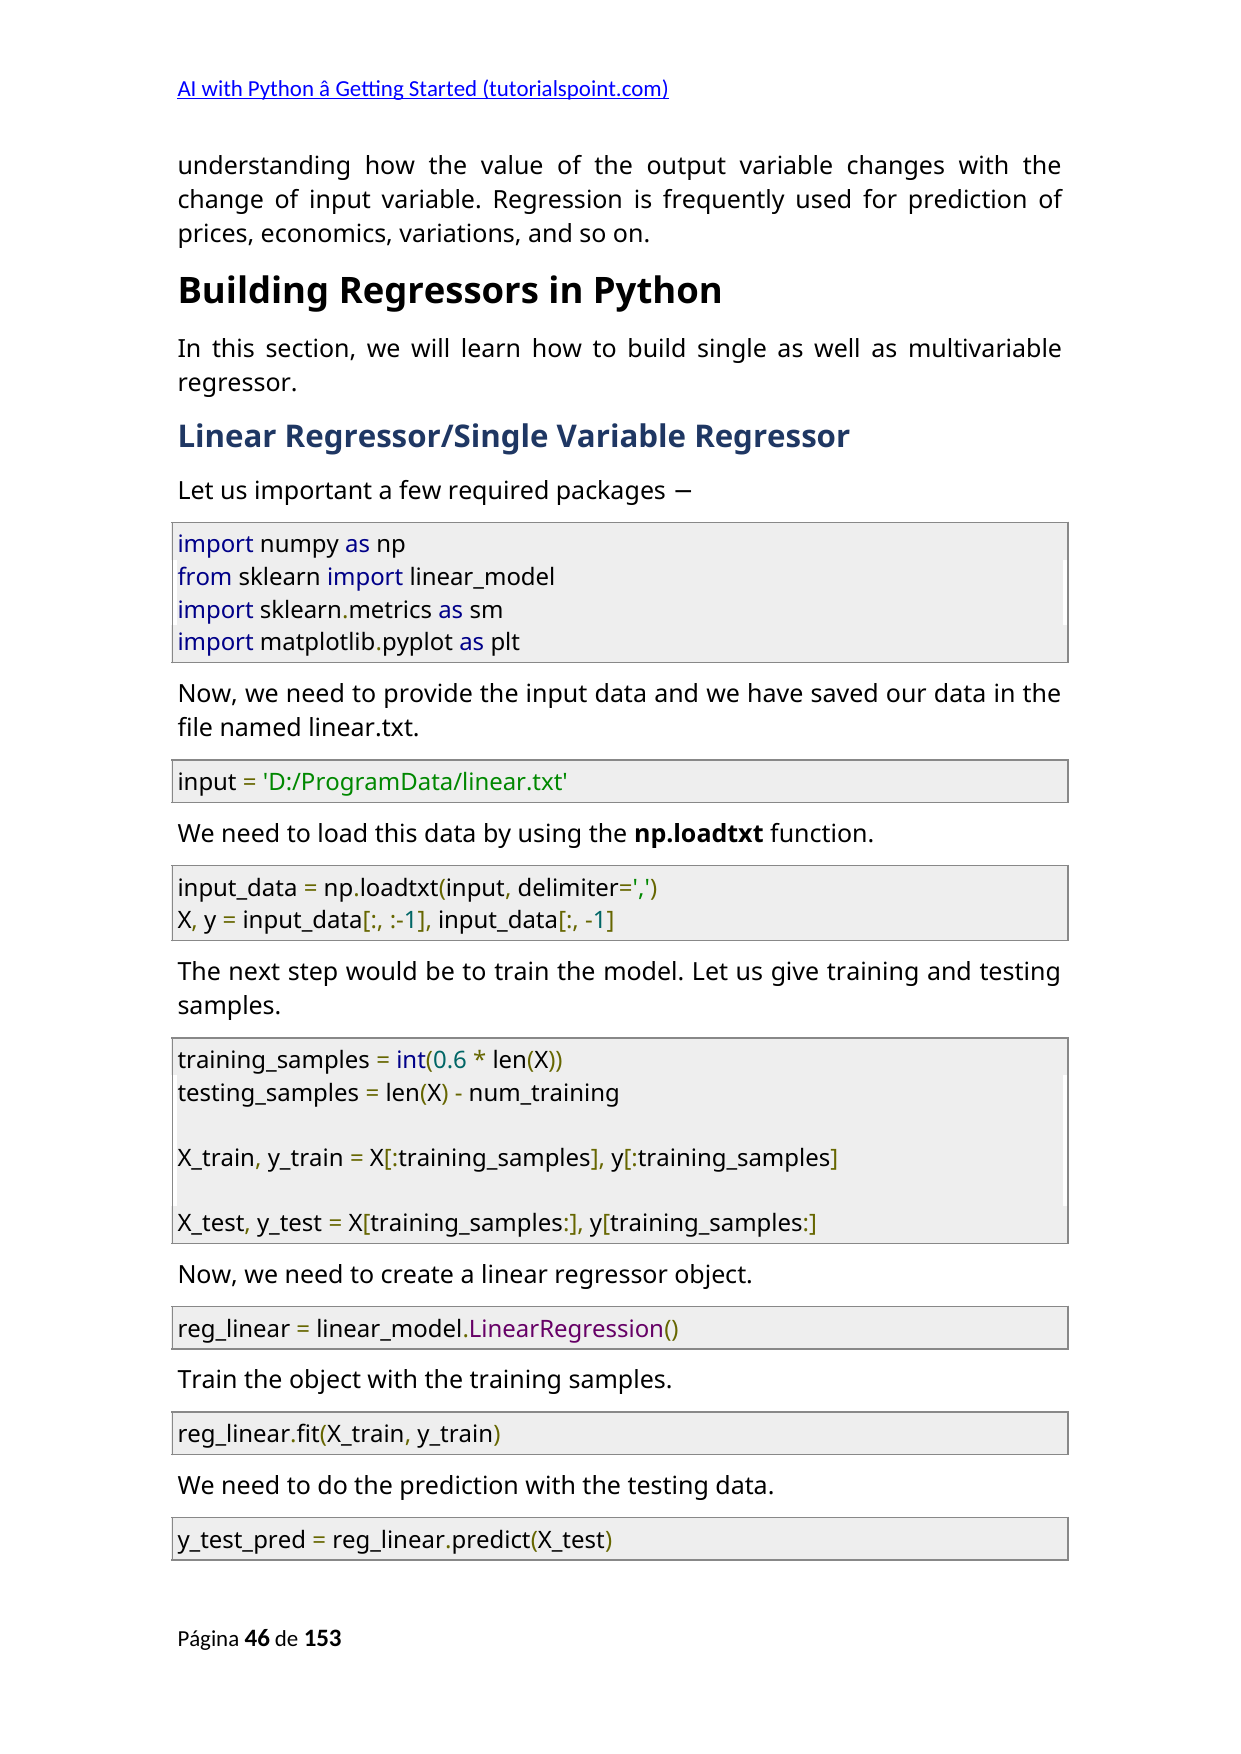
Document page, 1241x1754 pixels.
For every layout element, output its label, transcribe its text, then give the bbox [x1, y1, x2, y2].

text input = 'D:/ProgramData/linear.txt' [173, 761, 1067, 802]
text Let us important a few required packages − [177, 472, 1063, 507]
text reg_linear = linear_model.LinearRegression() [173, 1307, 1067, 1348]
text We need to do the prediction with the testing data. [177, 1468, 1063, 1502]
text X_train, y_train = X[:training_samples], y[:training_samples] [177, 1141, 1063, 1173]
text import matplotlib.pyplot as plt [173, 619, 1067, 662]
text The next step would be to train the model. Let us give training and testing samples. [177, 954, 1063, 1022]
text Train the object with the training samples. [177, 1362, 1063, 1396]
text reg_linear.fit(X_train, y_train) [173, 1413, 1067, 1454]
text import numpy as np [173, 523, 1067, 560]
text Now, we need to create a linear regressor object. [177, 1257, 1063, 1291]
text In this section, we will learn how to build single as well as multivariable regressor. [177, 331, 1063, 399]
text We need to load this data by using the np.loadtxt function. [177, 816, 1063, 850]
text X_test, y_test = X[training_samples:], y[training_samples:] [173, 1200, 1067, 1243]
text Now, we need to provide the input data and we have saved our data in the file named linear.txt. [177, 676, 1063, 744]
text testing_samples = len(X) - num_training [177, 1075, 1063, 1108]
text import sklearn.metrics as sm [177, 592, 1063, 619]
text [177, 148, 1063, 250]
subtitle Building Regressors in Python [177, 265, 1063, 314]
text X, y = input_data[:, :-1], input_data[:, -1] [173, 897, 1067, 940]
text input_data = np.loadtxt(input, delimiter=',') [173, 866, 1067, 897]
text training_samples = int(0.6 * len(X)) [173, 1039, 1067, 1075]
text from sklearn import linear_model [177, 560, 1063, 592]
text y_test_pred = reg_linear.predict(X_test) [173, 1518, 1067, 1559]
subtitle Linear Regressor/Single Variable Regressor [177, 414, 1063, 457]
